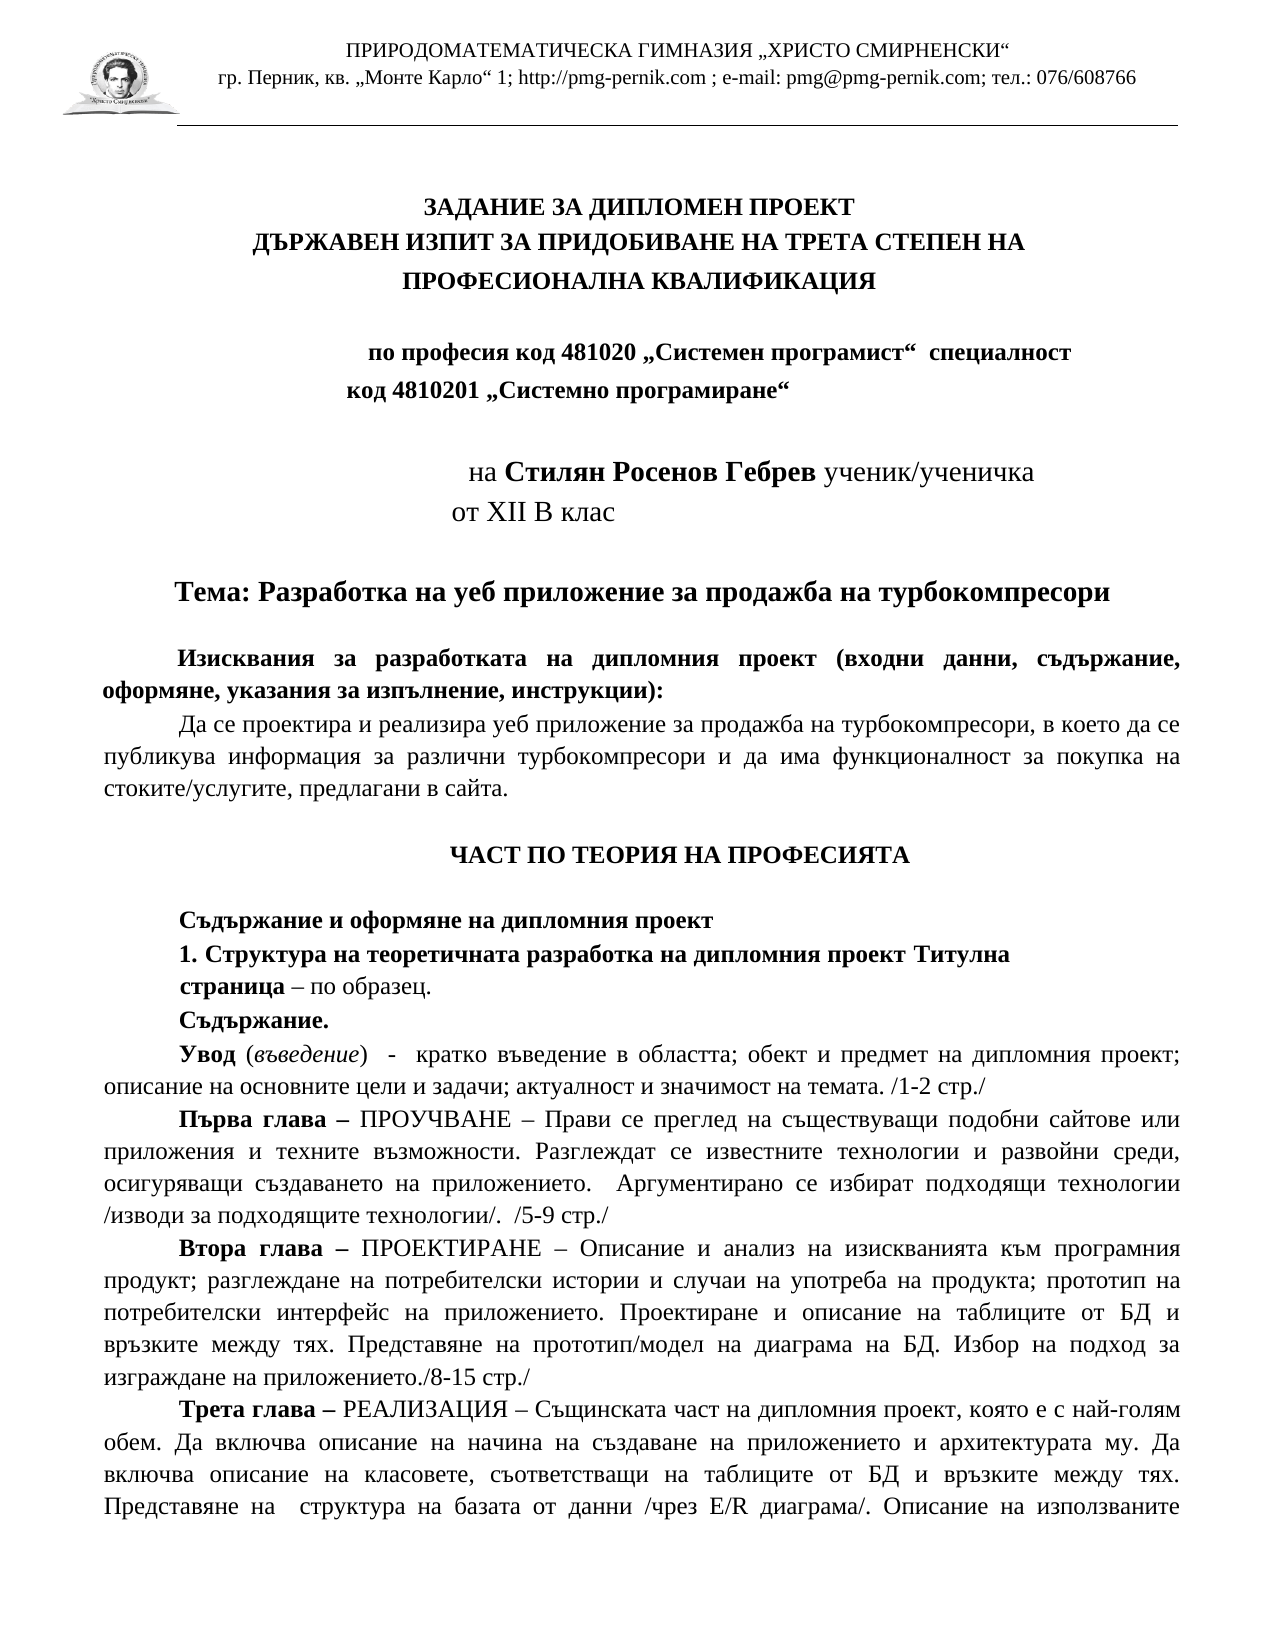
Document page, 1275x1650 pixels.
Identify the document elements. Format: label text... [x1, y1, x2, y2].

text 1. Структура на теоретичната разработка на дипломния проект Титулна страница – по образец. [178, 939, 1010, 1000]
text Увод (въведение) - кратко въведение в областта; обект и предмет на дипломния проект; описание на основните цели и задачи; актуалност и значимост на темата. /1-2 стр./ [103, 1039, 1182, 1100]
text Първа глава – ПРОУЧВАНЕ – Прави се преглед на съществуващи подобни сайтове или приложения и техните възможности. Разглеждат се известните технологии и развойни среди, осигуряващи създаването на приложението. Аргументирано се избират подходящи технологии /изводи за подходящите технологии/. /5-9 стр./ [103, 1104, 1182, 1229]
text ЗАДАНИЕ ЗА ДИПЛОМЕН ПРОЕКТ [178, 192, 1100, 221]
picture [57, 37, 180, 120]
text Втора глава – ПРОЕКТИРАНЕ – Описание и анализ на изискванията към програмния продукт; разглеждане на потребителски истории и случаи на употреба на продукта; прототип на потребителски интерфейс на приложението. Проектиране и описание на таблиците от БД и връзките между тях. Представяне на прототип/модел на диаграма на БД. Избор на подход за изграждане на приложението./8-15 стр./ [103, 1233, 1182, 1391]
text ПРОФЕСИОНАЛНА КВАЛИФИКАЦИЯ [178, 266, 1100, 295]
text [103, 1394, 1182, 1520]
text Да се проектира и реализира уеб приложение за продажба на турбокомпресори, в което да се публикува информация за различни турбокомпресори и да има функционалност за покупка на стоките/услугите, предлагани в сайта. [103, 709, 1182, 802]
text Съдържание и оформяне на дипломния проект [178, 905, 1182, 934]
text Съдържание. [178, 1005, 1182, 1034]
text по професия код 481020 „Системен програмист“ специалност код 4810201 „Системно програмиране“ [346, 337, 1071, 404]
text ЧАСТ ПО ТЕОРИЯ НА ПРОФЕСИЯТА [178, 840, 1182, 869]
text ДЪРЖАВЕН ИЗПИТ ЗА ПРИДОБИВАНЕ НА ТРЕТА СТЕПЕН НА [178, 227, 1100, 256]
text Изисквания за разработката на дипломния проект (входни данни, съдържание, оформяне, указания за изпълнение, инструкции): [102, 643, 1182, 704]
text Тема: Разработка на уеб приложение за продажба на турбокомпресори [174, 574, 1182, 608]
text на Стилян Росенов Гебрев ученик/ученичка от XII В клас [451, 454, 1035, 528]
